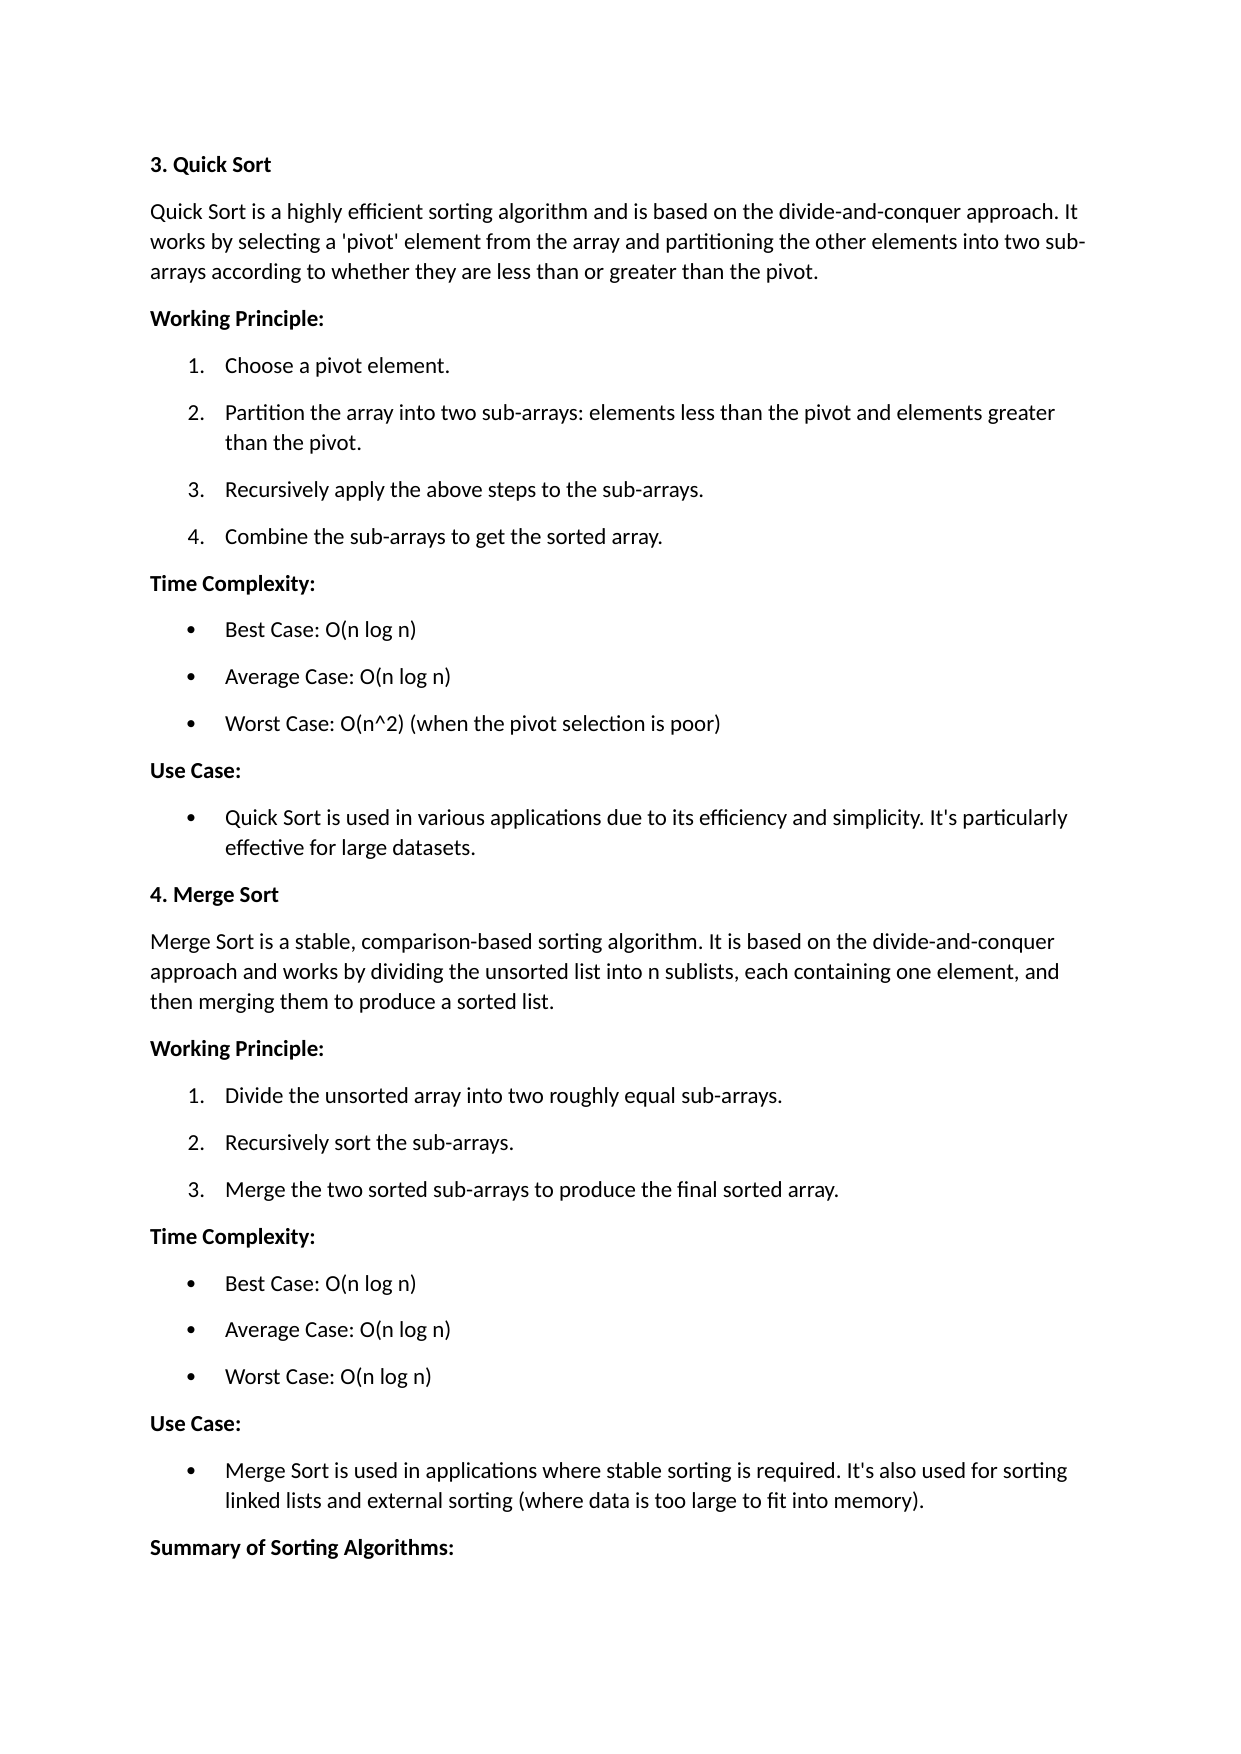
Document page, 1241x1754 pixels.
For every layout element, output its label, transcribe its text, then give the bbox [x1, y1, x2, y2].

text Summary of Sorting Algorithms: [150, 1533, 1090, 1561]
text Time Complexity: [150, 1222, 1090, 1250]
text 4. Merge Sort [150, 880, 1090, 908]
text Working Principle: [150, 304, 1090, 332]
list Average Case: O(n log n) [187, 1316, 1090, 1344]
text Merge Sort is a stable, comparison-based sorting algorithm. It is based on the divide-and-conquer approach and works by dividing the unsorted list into n sublists, each containing one element, and then merging them to produce a sorted list. [150, 927, 1090, 1016]
list Combine the sub-arrays to get the sorted array. [187, 522, 1090, 550]
list Recursively apply the above steps to the sub-arrays. [187, 475, 1090, 503]
text Working Principle: [150, 1034, 1090, 1062]
text Use Case: [150, 756, 1090, 784]
list Merge the two sorted sub-arrays to produce the final sorted array. [187, 1175, 1090, 1203]
list Partition the array into two sub-arrays: elements less than the pivot and elements greater than the pivot. [187, 398, 1090, 456]
list Average Case: O(n log n) [187, 662, 1090, 691]
list Quick Sort is used in various applications due to its efficiency and simplicity. It's particularly effective for large datasets. [187, 803, 1090, 861]
list Choose a pivot element. [187, 351, 1090, 379]
list Divide the unsorted array into two roughly equal sub-arrays. [187, 1081, 1090, 1109]
list Best Case: O(n log n) [187, 1269, 1090, 1297]
list Worst Case: O(n^2) (when the pivot selection is poor) [187, 709, 1090, 737]
list Best Case: O(n log n) [187, 616, 1090, 644]
list Worst Case: O(n log n) [187, 1362, 1090, 1391]
list Recursively sort the sub-arrays. [187, 1128, 1090, 1156]
text Time Complexity: [150, 569, 1090, 597]
list Merge Sort is used in applications where stable sorting is required. It's also used for sorting linked lists and external sorting (where data is too large to fit into memory). [187, 1456, 1090, 1514]
text Use Case: [150, 1409, 1090, 1437]
text Quick Sort is a highly efficient sorting algorithm and is based on the divide-and-conquer approach. It works by selecting a 'pivot' element from the array and partitioning the other elements into two sub-arrays according to whether they are less than or greater than the pivot. [150, 197, 1090, 285]
text 3. Quick Sort [150, 150, 1090, 178]
